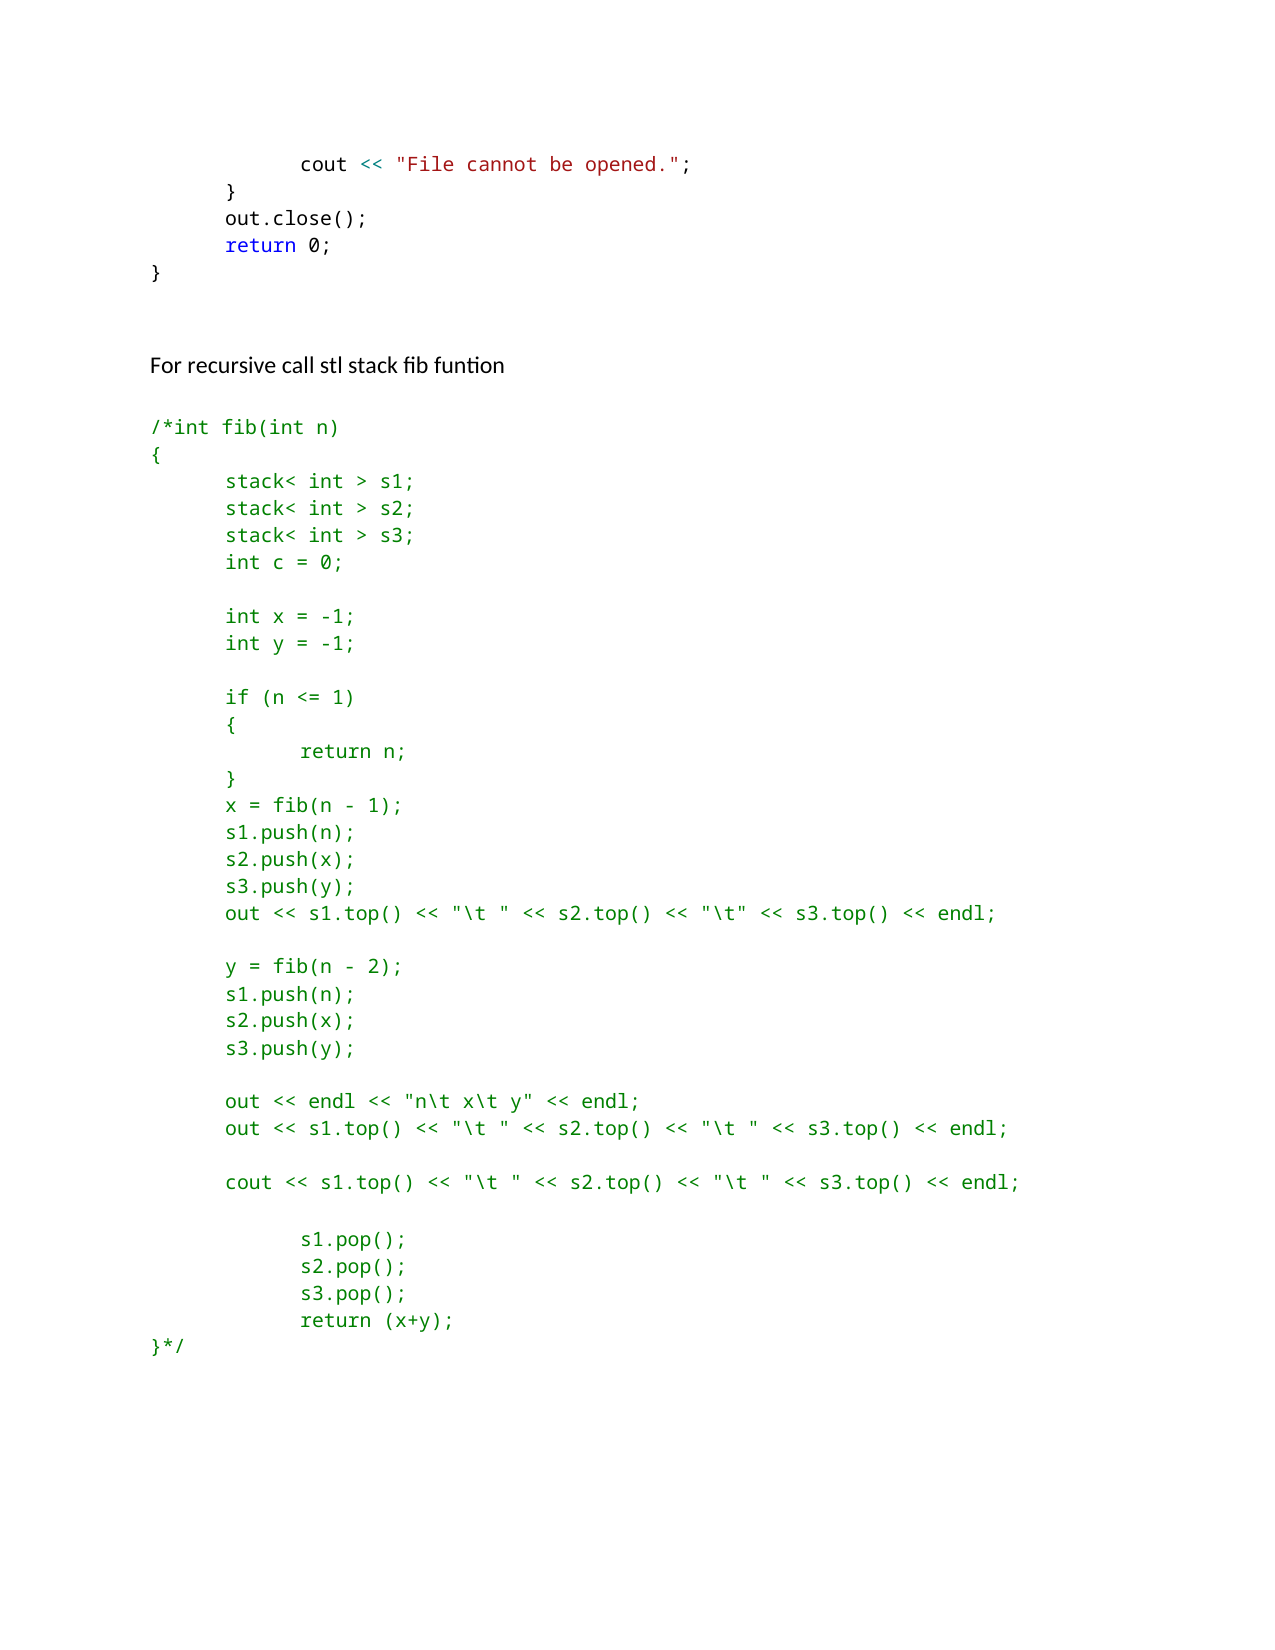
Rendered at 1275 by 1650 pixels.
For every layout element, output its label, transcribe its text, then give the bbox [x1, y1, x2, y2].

text out << s1.top() << "\t " << s2.top() << "\t" << s3.top() << endl; [150, 899, 1102, 926]
text cout << s1.top() << "\t " << s2.top() << "\t " << s3.top() << endl; [150, 1169, 1102, 1196]
text s1.push(n); [150, 818, 1102, 845]
text For recursive call stl stack fib funtion [150, 350, 1102, 379]
text if (n <= 1) [150, 683, 1102, 710]
text out << s1.top() << "\t " << s2.top() << "\t " << s3.top() << endl; [150, 1115, 1102, 1142]
text s3.pop(); [150, 1279, 1102, 1306]
text return 0; [150, 231, 1102, 258]
text s1.pop(); [150, 1225, 1102, 1252]
text cout << "File cannot be opened."; [150, 150, 1102, 177]
text return n; [150, 737, 1102, 764]
text out.close(); [150, 204, 1102, 231]
text s3.push(y); [150, 872, 1102, 899]
text s2.pop(); [150, 1252, 1102, 1279]
text int c = 0; [150, 548, 1102, 575]
text y = fib(n - 2); [150, 953, 1102, 980]
text stack< int > s2; [150, 494, 1102, 521]
text { [150, 440, 1102, 467]
text } [150, 177, 1102, 204]
text s3.push(y); [150, 1034, 1102, 1061]
text stack< int > s3; [150, 521, 1102, 548]
text s2.push(x); [150, 1007, 1102, 1034]
text } [150, 764, 1102, 791]
text s1.push(n); [150, 980, 1102, 1007]
text int y = -1; [150, 629, 1102, 656]
text s2.push(x); [150, 845, 1102, 872]
text /*int fib(int n) [150, 413, 1102, 440]
text { [150, 710, 1102, 737]
text int x = -1; [150, 602, 1102, 629]
text stack< int > s1; [150, 467, 1102, 494]
text }*/ [150, 1333, 1102, 1360]
text x = fib(n - 1); [150, 791, 1102, 818]
text } [150, 258, 1102, 285]
text out << endl << "n\t x\t y" << endl; [150, 1088, 1102, 1115]
text return (x+y); [150, 1306, 1102, 1333]
